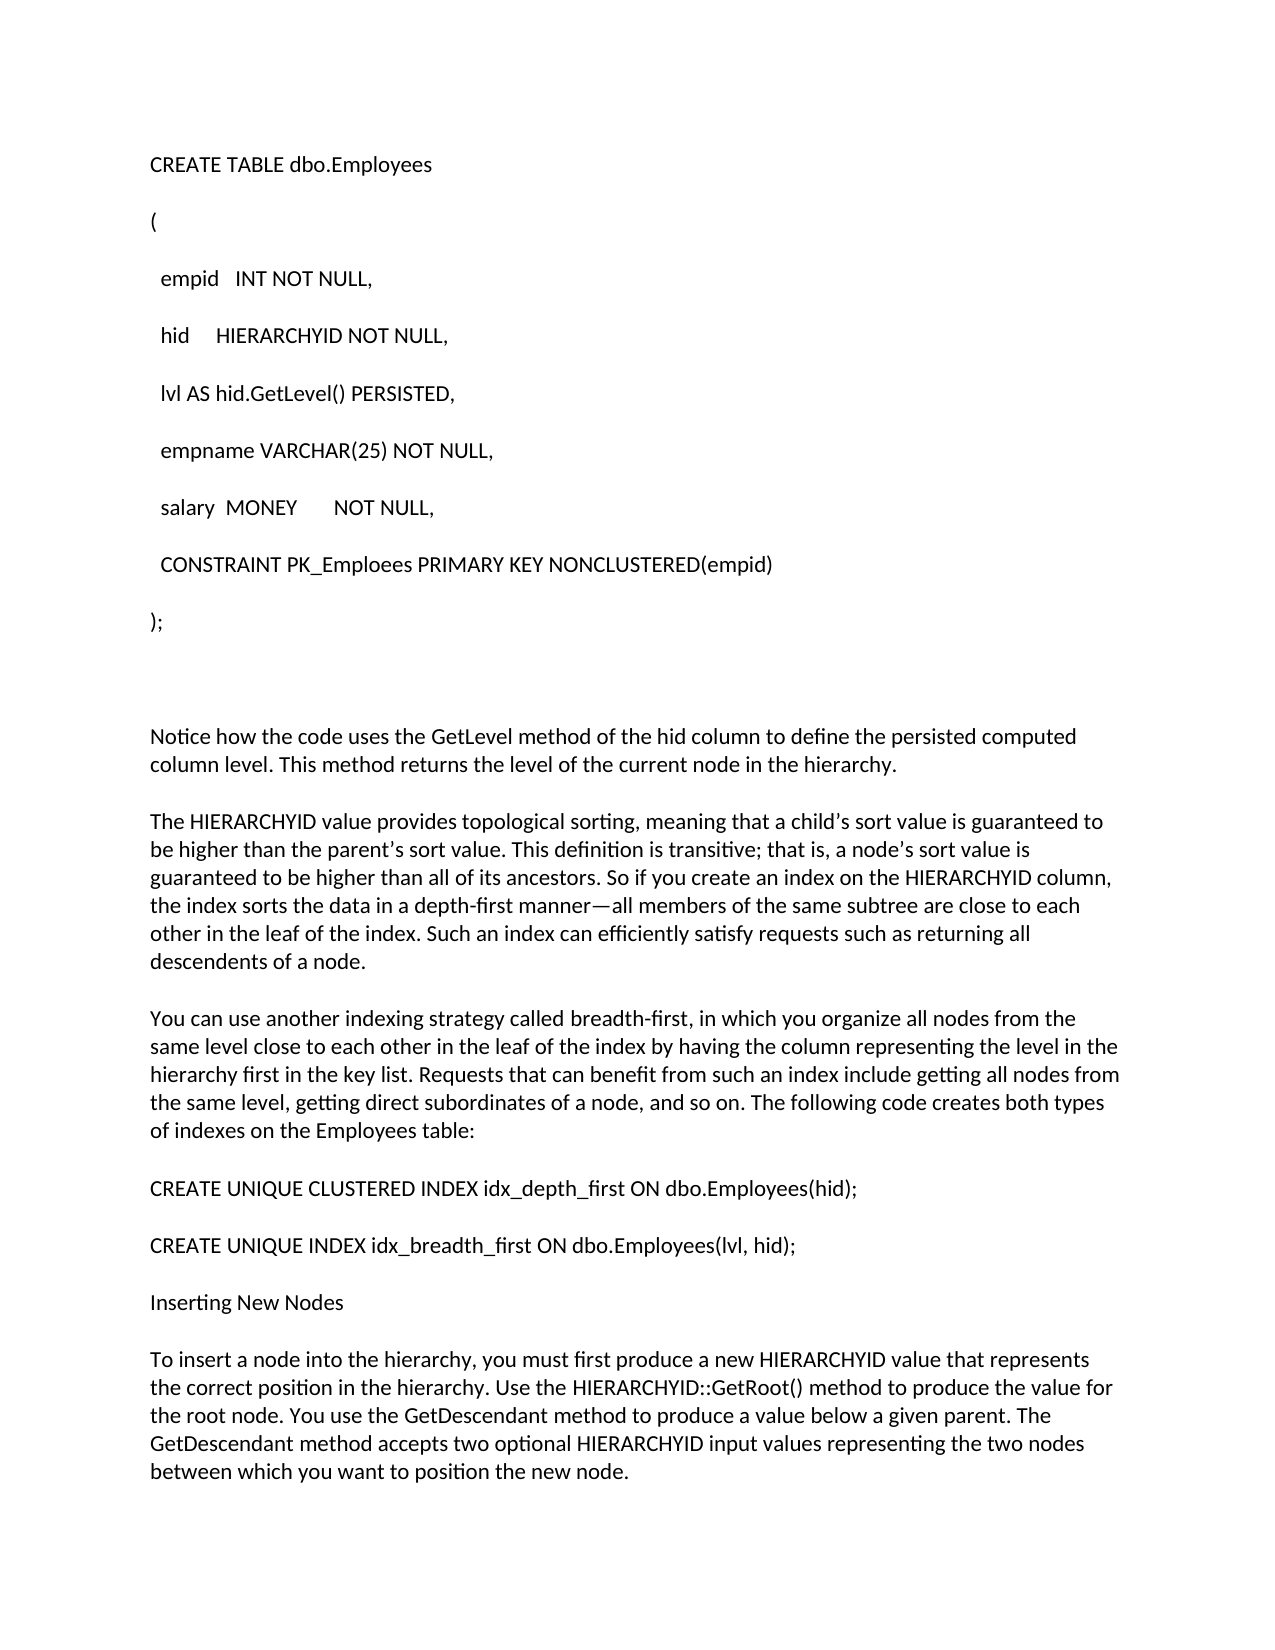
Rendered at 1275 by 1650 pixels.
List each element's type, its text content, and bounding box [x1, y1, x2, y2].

text lvl AS hid.GetLevel() PERSISTED, [150, 379, 1125, 407]
text ( [150, 207, 1125, 235]
text You can use another indexing strategy called breadth-first, in which you organize all nodes from the same level close to each other in the leaf of the index by having the column representing the level in the hierarchy first in the key list. Requests that can benefit from such an index include getting all nodes from the same level, getting direct subordinates of a node, and so on. The following code creates both types of indexes on the Employees table: [150, 1004, 1125, 1144]
text Inserting New Nodes [150, 1288, 1125, 1316]
text CREATE TABLE dbo.Employees [150, 150, 1125, 178]
text empid INT NOT NULL, [150, 264, 1125, 292]
text CREATE UNIQUE CLUSTERED INDEX idx_depth_first ON dbo.Employees(hid); [150, 1174, 1125, 1202]
text salary MONEY NOT NULL, [150, 493, 1125, 521]
text hid HIERARCHYID NOT NULL, [150, 322, 1125, 349]
text CREATE UNIQUE INDEX idx_breadth_first ON dbo.Employees(lvl, hid); [150, 1231, 1125, 1259]
text ); [150, 607, 1125, 636]
text Notice how the code uses the GetLevel method of the hid column to define the persisted computed column level. This method returns the level of the current node in the hierarchy. [150, 722, 1125, 778]
text To insert a node into the hierarchy, you must first produce a new HIERARCHYID value that represents the correct position in the hierarchy. Use the HIERARCHYID::GetRoot() method to produce the value for the root node. You use the GetDescendant method to produce a value below a given parent. The GetDescendant method accepts two optional HIERARCHYID input values representing the two nodes between which you want to position the new node. [150, 1345, 1125, 1485]
text The HIERARCHYID value provides topological sorting, meaning that a child’s sort value is guaranteed to be higher than the parent’s sort value. This definition is transitive; that is, a node’s sort value is guaranteed to be higher than all of its ancestors. So if you create an index on the HIERARCHYID column, the index sorts the data in a depth-first manner—all members of the same subtree are close to each other in the leaf of the index. Such an index can efficiently satisfy requests such as returning all descendents of a node. [150, 807, 1125, 975]
text empname VARCHAR(25) NOT NULL, [150, 436, 1125, 464]
text CONSTRAINT PK_Emploees PRIMARY KEY NONCLUSTERED(empid) [150, 550, 1125, 578]
